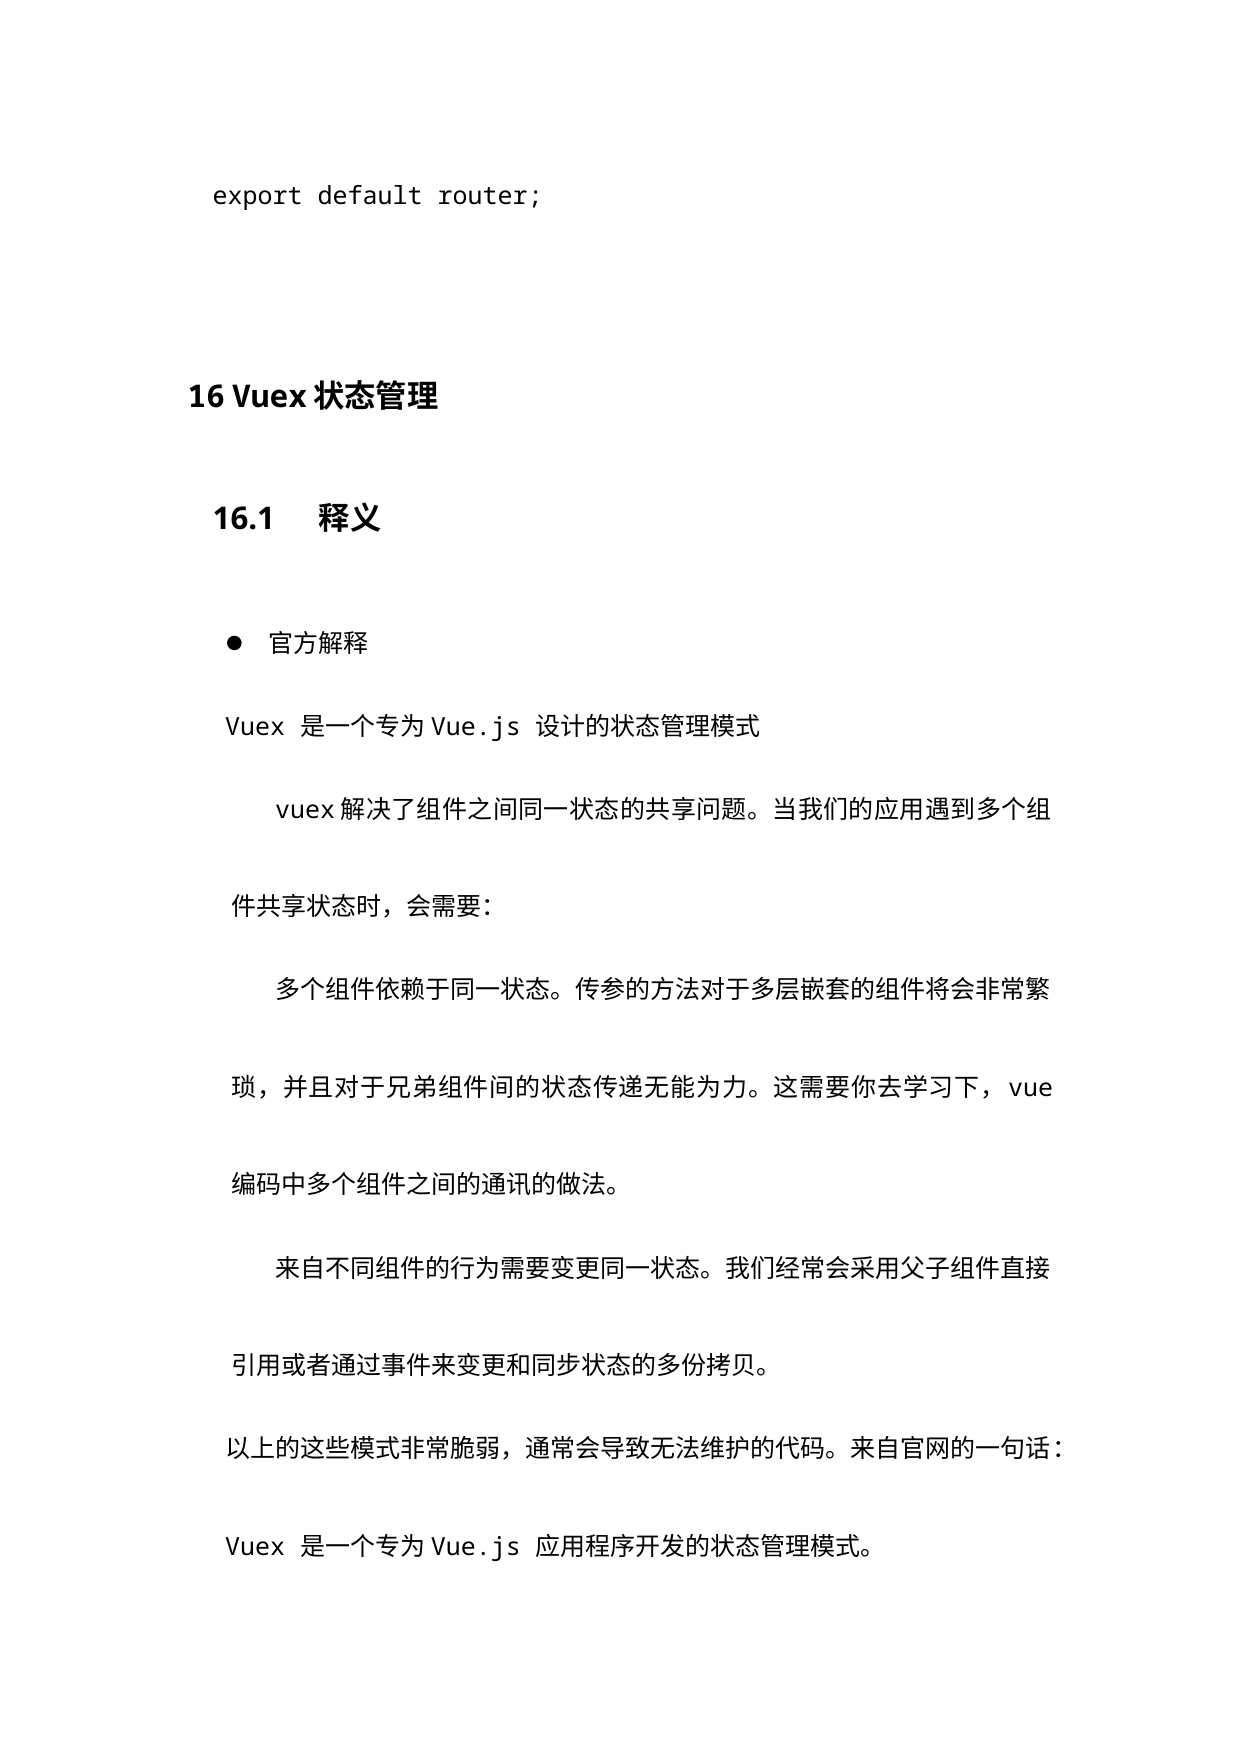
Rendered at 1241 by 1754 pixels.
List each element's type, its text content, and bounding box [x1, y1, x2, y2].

text 来自不同组件的行为需要变更同一状态。我们经常会采用父子组件直接引用或者通过事件来变更和同步状态的多份拷贝。 [231, 1234, 1053, 1396]
text export default router; [212, 162, 1053, 227]
text 多个组件依赖于同一状态。传参的方法对于多层嵌套的组件将会非常繁琐，并且对于兄弟组件间的状态传递无能为力。这需要你去学习下，vue编码中多个组件之间的通讯的做法。 [231, 956, 1053, 1216]
list 官方解释 [225, 609, 1053, 674]
text 以上的这些模式非常脆弱，通常会导致无法维护的代码。来自官网的一句话：Vuex 是一个专为 Vue.js 应用程序开发的状态管理模式。 [225, 1414, 1053, 1577]
text vuex解决了组件之间同一状态的共享问题。当我们的应用遇到多个组件共享状态时，会需要： [231, 775, 1053, 937]
subtitle Vuex状态管理 [187, 361, 1053, 426]
text Vuex 是一个专为 Vue.js 设计的状态管理模式 [225, 692, 1053, 757]
subtitle 释义 [212, 483, 1028, 548]
